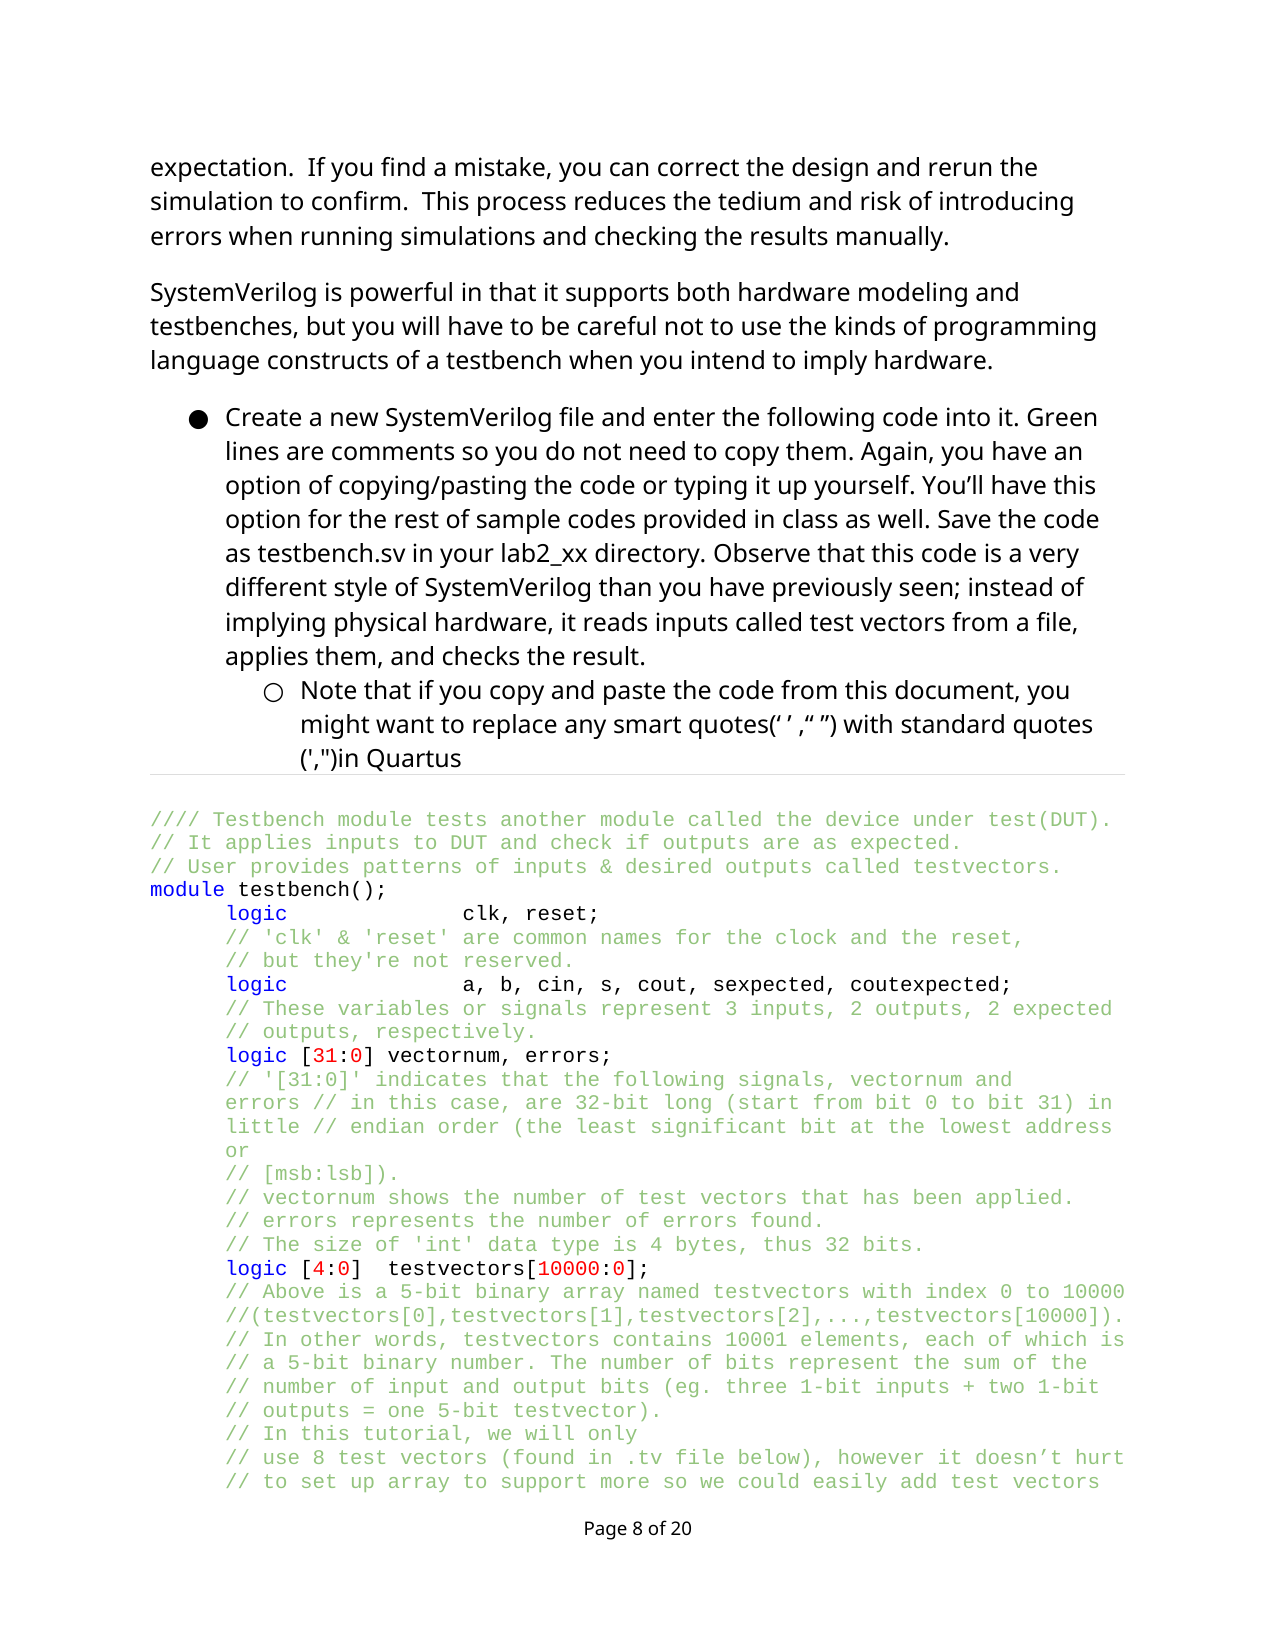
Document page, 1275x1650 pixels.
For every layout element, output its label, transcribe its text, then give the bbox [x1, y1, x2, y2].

text // In this tutorial, we will only [150, 1423, 1153, 1447]
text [150, 150, 1125, 252]
text // number of input and output bits (eg. three 1-bit inputs + two 1-bit [150, 1376, 1153, 1400]
text // It applies inputs to DUT and check if outputs are as expected. [150, 832, 1125, 856]
text //// Testbench module tests another module called the device under test(DUT). [150, 808, 1125, 832]
list Note that if you copy and paste the code from this document, you might want to replace any smart quotes(‘ ’ ,“ ”) with standard quotes (',")in Quartus [262, 672, 1125, 774]
text // [msb:lsb]). [225, 1163, 1125, 1187]
text // '[31:0]' indicates that the following signals, vectornum and errors // in this case, are 32-bit long (start from bit 0 to bit 31) in little // endian order (the least significant bit at the lowest address or [225, 1069, 1125, 1163]
text // to set up array to support more so we could easily add test vectors [150, 1471, 1153, 1494]
text logic a, b, cin, s, cout, sexpected, coutexpected; [150, 974, 1125, 998]
text // use 8 test vectors (found in .tv file below), however it doesn’t hurt [150, 1447, 1153, 1471]
text // Above is a 5-bit binary array named testvectors with index 0 to 10000 [150, 1281, 1153, 1305]
text SystemVerilog is powerful in that it supports both hardware modeling and testbenches, but you will have to be careful not to use the kinds of programming language constructs of a testbench when you intend to imply hardware. [150, 275, 1125, 377]
text // outputs = one 5-bit testvector). [150, 1400, 1153, 1423]
text // These variables or signals represent 3 inputs, 2 outputs, 2 expected [150, 998, 1125, 1021]
text // but they're not reserved. [150, 950, 1125, 974]
text // errors represents the number of errors found. [150, 1211, 1125, 1234]
text // User provides patterns of inputs & desired outputs called testvectors. [150, 856, 1125, 879]
text // a 5-bit binary number. The number of bits represent the sum of the [150, 1352, 1153, 1376]
text logic clk, reset; [150, 903, 1125, 927]
text logic [4:0] testvectors[10000:0]; [150, 1258, 1153, 1281]
text // vectornum shows the number of test vectors that has been applied. [150, 1187, 1125, 1211]
text // outputs, respectively. [150, 1021, 1125, 1045]
text //(testvectors[0],testvectors[1],testvectors[2],...,testvectors[10000]). [150, 1305, 1153, 1329]
text // The size of 'int' data type is 4 bytes, thus 32 bits. [150, 1234, 1153, 1258]
list Create a new SystemVerilog file and enter the following code into it. Green lines are comments so you do not need to copy them. Again, you have an option of copying/pasting the code or typing it up yourself. You’ll have this option for the rest of sample codes provided in class as well. Save the code as testbench.sv in your lab2_xx directory. Observe that this code is a very different style of SystemVerilog than you have previously seen; instead of implying physical hardware, it reads inputs called test vectors from a file, applies them, and checks the result. [187, 400, 1125, 672]
text logic [31:0] vectornum, errors; [150, 1045, 1125, 1069]
text // 'clk' & 'reset' are common names for the clock and the reset, [150, 927, 1125, 950]
text // In other words, testvectors contains 10001 elements, each of which is [150, 1329, 1153, 1352]
text module testbench(); [150, 879, 1125, 903]
